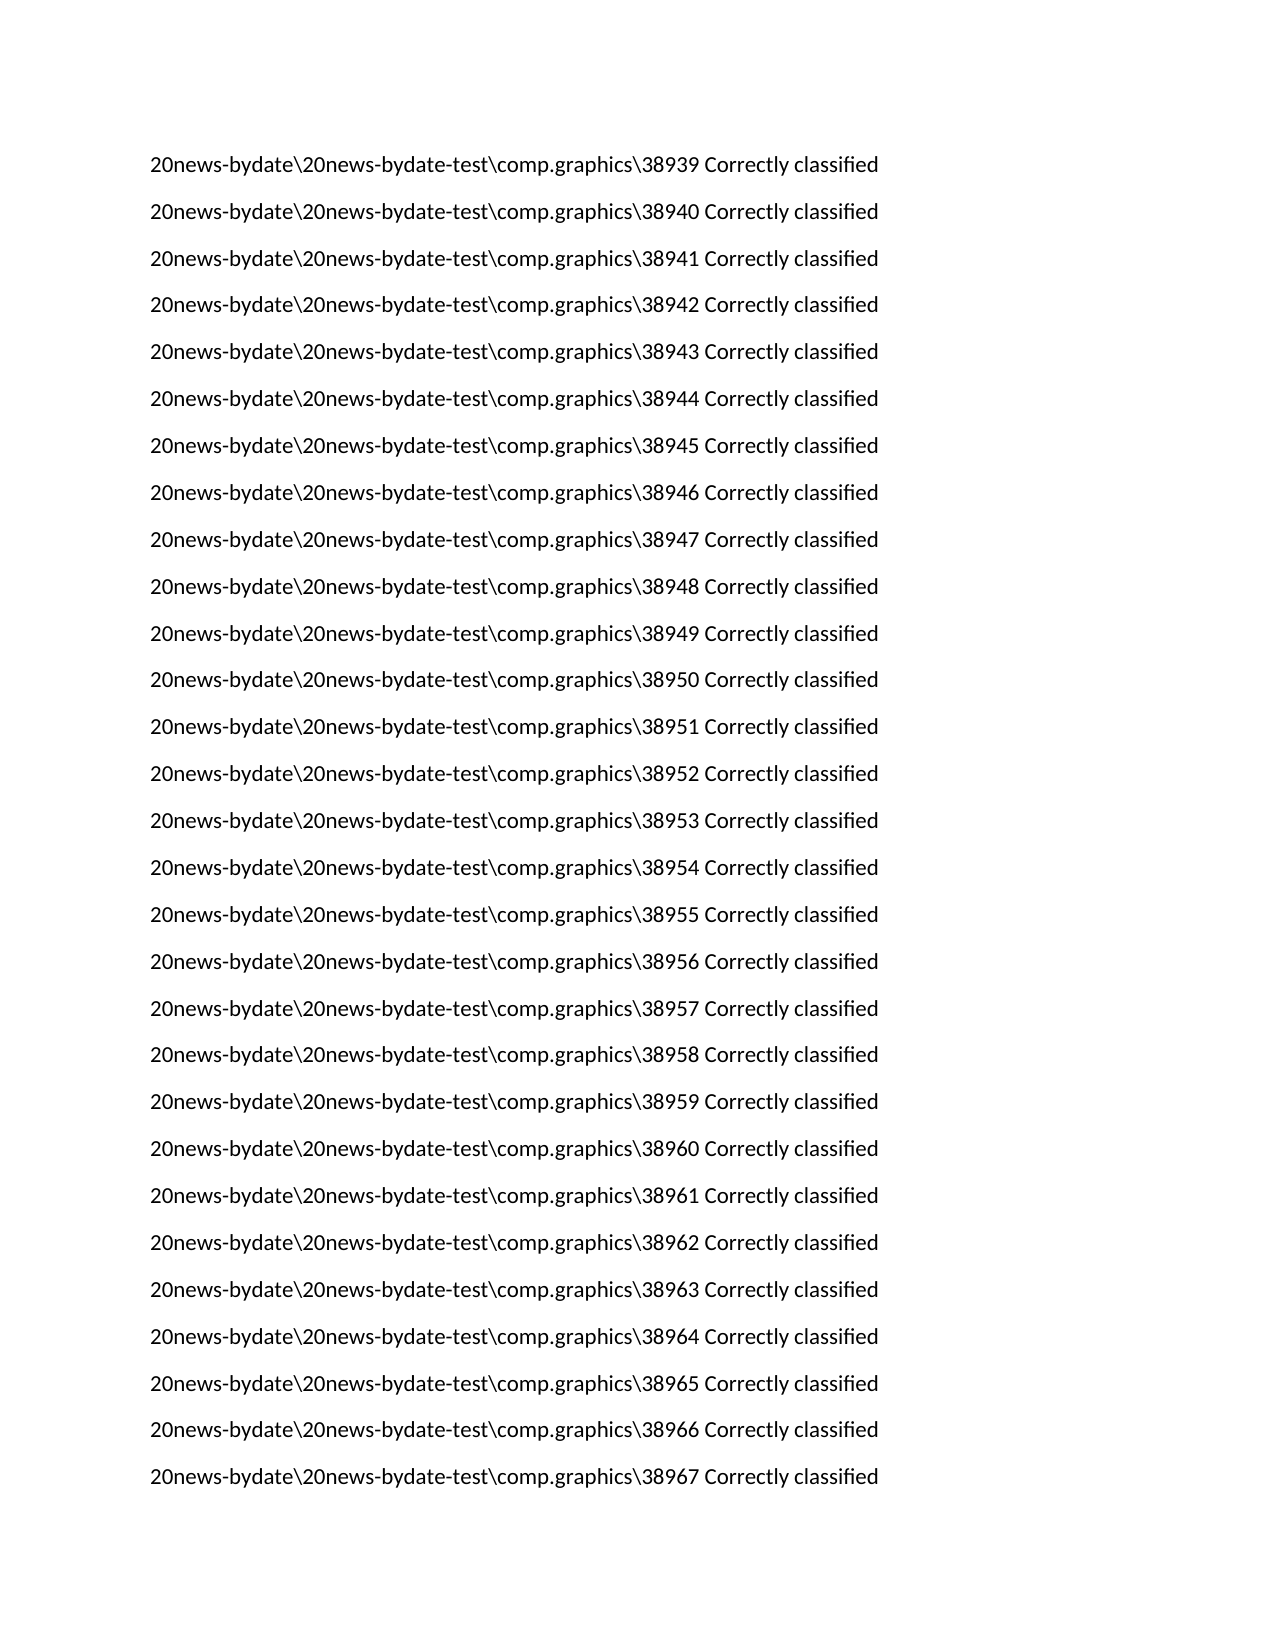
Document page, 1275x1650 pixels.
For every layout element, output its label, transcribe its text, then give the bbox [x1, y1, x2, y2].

text 20news-bydate\20news-bydate-test\comp.graphics\38961 Correctly classified [150, 1181, 1125, 1209]
text 20news-bydate\20news-bydate-test\comp.graphics\38949 Correctly classified [150, 619, 1125, 647]
text 20news-bydate\20news-bydate-test\comp.graphics\38958 Correctly classified [150, 1041, 1125, 1069]
text 20news-bydate\20news-bydate-test\comp.graphics\38943 Correctly classified [150, 337, 1125, 366]
text 20news-bydate\20news-bydate-test\comp.graphics\38951 Correctly classified [150, 712, 1125, 741]
text 20news-bydate\20news-bydate-test\comp.graphics\38939 Correctly classified [150, 150, 1125, 178]
text 20news-bydate\20news-bydate-test\comp.graphics\38965 Correctly classified [150, 1369, 1125, 1397]
text 20news-bydate\20news-bydate-test\comp.graphics\38944 Correctly classified [150, 384, 1125, 412]
text 20news-bydate\20news-bydate-test\comp.graphics\38960 Correctly classified [150, 1134, 1125, 1162]
text 20news-bydate\20news-bydate-test\comp.graphics\38947 Correctly classified [150, 525, 1125, 553]
text 20news-bydate\20news-bydate-test\comp.graphics\38966 Correctly classified [150, 1416, 1125, 1444]
text 20news-bydate\20news-bydate-test\comp.graphics\38946 Correctly classified [150, 478, 1125, 506]
text 20news-bydate\20news-bydate-test\comp.graphics\38956 Correctly classified [150, 947, 1125, 975]
text 20news-bydate\20news-bydate-test\comp.graphics\38959 Correctly classified [150, 1087, 1125, 1116]
text 20news-bydate\20news-bydate-test\comp.graphics\38967 Correctly classified [150, 1462, 1125, 1491]
text 20news-bydate\20news-bydate-test\comp.graphics\38948 Correctly classified [150, 572, 1125, 600]
text 20news-bydate\20news-bydate-test\comp.graphics\38964 Correctly classified [150, 1322, 1125, 1350]
text 20news-bydate\20news-bydate-test\comp.graphics\38950 Correctly classified [150, 666, 1125, 694]
text 20news-bydate\20news-bydate-test\comp.graphics\38963 Correctly classified [150, 1275, 1125, 1303]
text 20news-bydate\20news-bydate-test\comp.graphics\38954 Correctly classified [150, 853, 1125, 881]
text 20news-bydate\20news-bydate-test\comp.graphics\38941 Correctly classified [150, 244, 1125, 272]
text 20news-bydate\20news-bydate-test\comp.graphics\38942 Correctly classified [150, 291, 1125, 319]
text 20news-bydate\20news-bydate-test\comp.graphics\38952 Correctly classified [150, 759, 1125, 787]
text 20news-bydate\20news-bydate-test\comp.graphics\38957 Correctly classified [150, 994, 1125, 1022]
text 20news-bydate\20news-bydate-test\comp.graphics\38940 Correctly classified [150, 197, 1125, 225]
text 20news-bydate\20news-bydate-test\comp.graphics\38945 Correctly classified [150, 431, 1125, 459]
text 20news-bydate\20news-bydate-test\comp.graphics\38955 Correctly classified [150, 900, 1125, 928]
text 20news-bydate\20news-bydate-test\comp.graphics\38953 Correctly classified [150, 806, 1125, 834]
text 20news-bydate\20news-bydate-test\comp.graphics\38962 Correctly classified [150, 1228, 1125, 1256]
